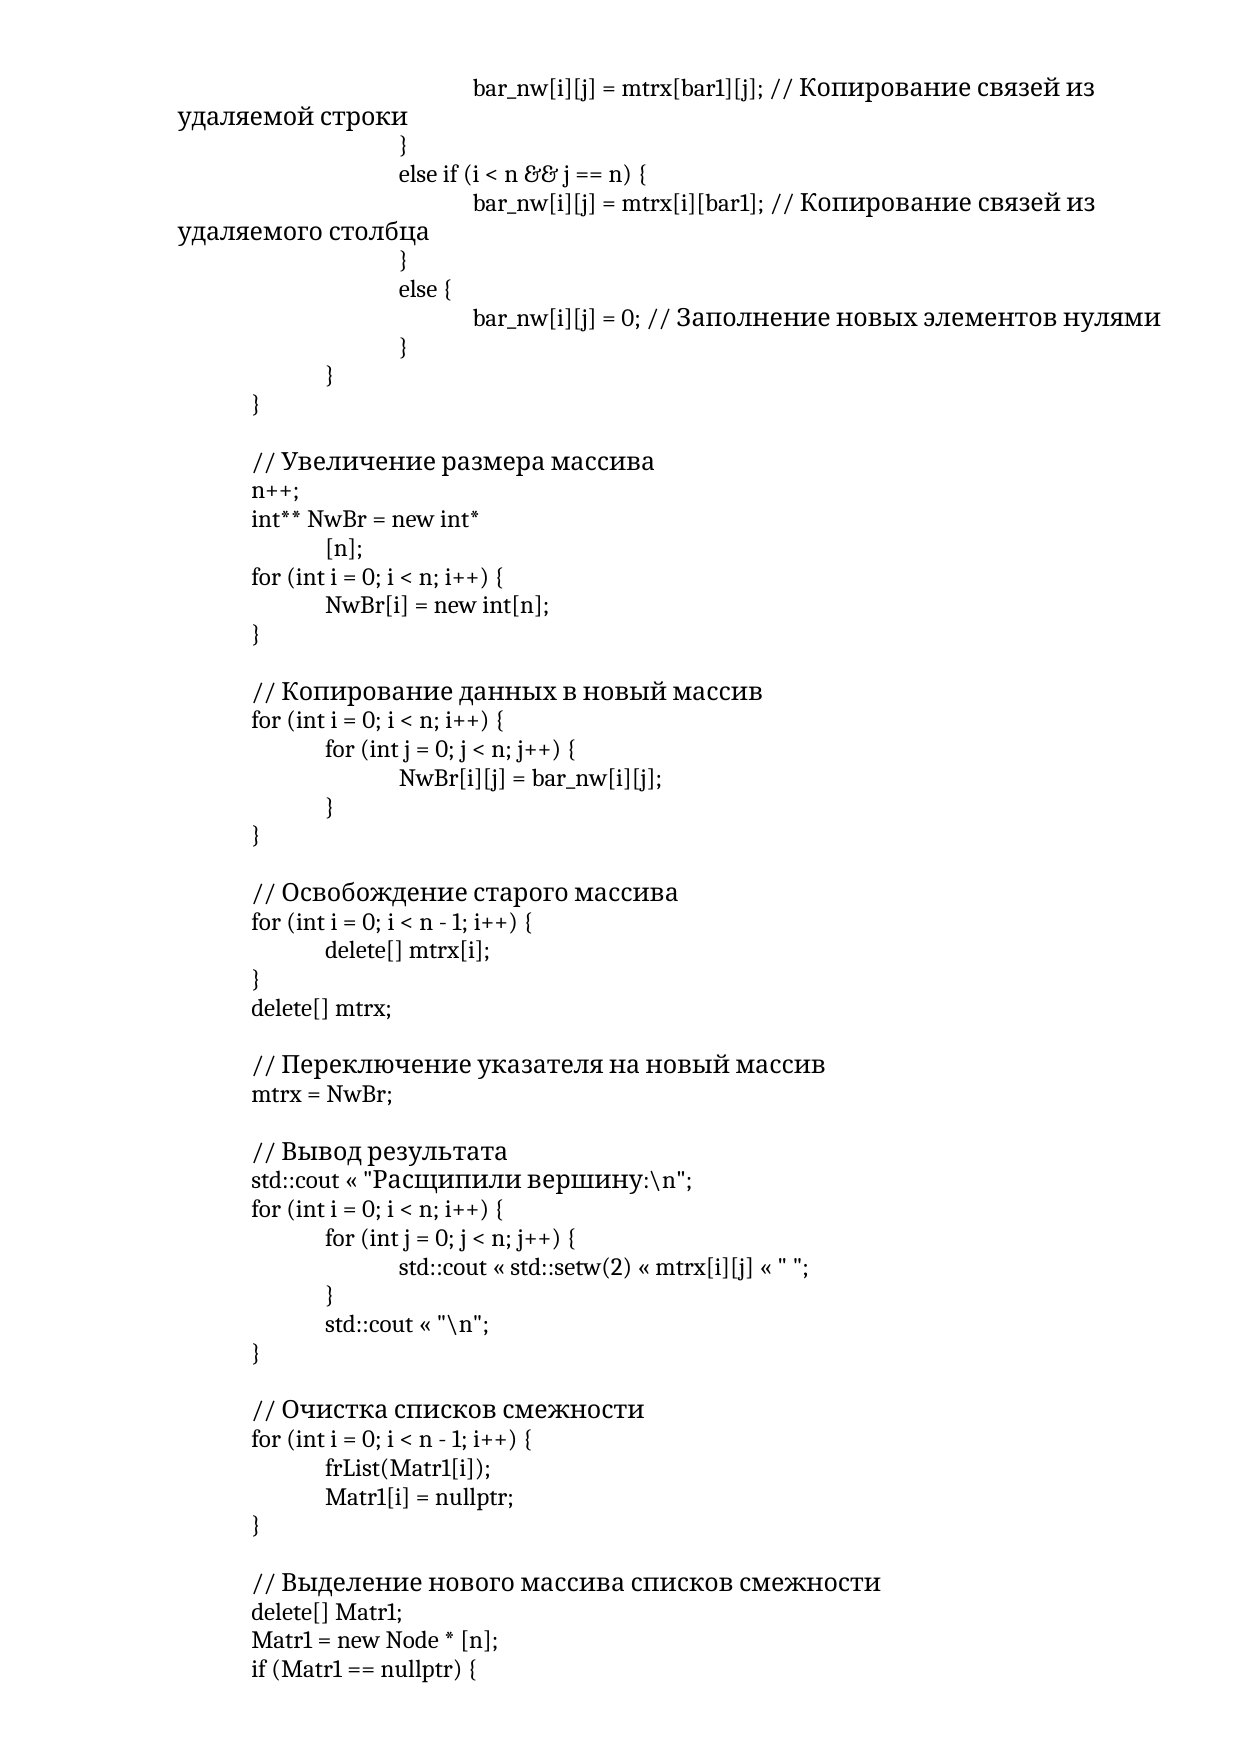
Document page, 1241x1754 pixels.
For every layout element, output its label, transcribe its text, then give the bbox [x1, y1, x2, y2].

text for (int i = 0; i < n - 1; i++) { [177, 1425, 1167, 1454]
text } [177, 1511, 1167, 1540]
text std::cout « std::setw(2) « mtrx[i][j] « " "; [177, 1253, 1167, 1281]
text std::cout « "Расщипили вершину:\n"; [177, 1166, 1167, 1195]
text else { [177, 275, 1167, 304]
text // Очистка списков смежности [177, 1396, 1167, 1425]
text for (int j = 0; j < n; j++) { [177, 735, 1167, 764]
text if (Matr1 == nullptr) { [177, 1655, 1167, 1684]
text } [177, 390, 1167, 419]
text // Переключение указателя на новый массив [177, 1051, 1167, 1080]
text int** NwBr = new int* [177, 505, 1167, 534]
text NwBr[i] = new int[n]; [177, 591, 1167, 620]
text // Копирование данных в новый массив [177, 678, 1167, 706]
text for (int j = 0; j < n; j++) { [177, 1224, 1167, 1253]
text } [177, 793, 1167, 821]
text } [177, 620, 1167, 649]
text } [177, 1339, 1167, 1368]
text } [177, 965, 1167, 994]
text // Увеличение размера массива [177, 448, 1167, 476]
text } [177, 361, 1167, 390]
text Matr1 = new Node * [n]; [177, 1626, 1167, 1655]
text // Освобождение старого массива [177, 879, 1167, 908]
text } [177, 1281, 1167, 1310]
text NwBr[i][j] = bar_nw[i][j]; [177, 764, 1167, 793]
text [n]; [177, 534, 1167, 563]
text for (int i = 0; i < n - 1; i++) { [177, 908, 1167, 936]
text for (int i = 0; i < n; i++) { [177, 563, 1167, 591]
text delete[] mtrx; [177, 994, 1167, 1023]
text Matr1[i] = nullptr; [177, 1483, 1167, 1511]
text } [177, 131, 1167, 160]
text } [177, 333, 1167, 361]
text // Выделение нового массива списков смежности [177, 1569, 1167, 1598]
text for (int i = 0; i < n; i++) { [177, 706, 1167, 735]
text // Вывод результата [177, 1138, 1167, 1166]
text std::cout « "\n"; [177, 1310, 1167, 1339]
text bar_nw[i][j] = mtrx[i][bar1]; // Копирование связей из удаляемого столбца [177, 189, 1167, 246]
text mtrx = NwBr; [177, 1080, 1167, 1109]
text } [177, 821, 1167, 850]
text for (int i = 0; i < n; i++) { [177, 1195, 1167, 1224]
text } [177, 246, 1167, 275]
text bar_nw[i][j] = 0; // Заполнение новых элементов нулями [177, 304, 1167, 333]
text bar_nw[i][j] = mtrx[bar1][j]; // Копирование связей из удаляемой строки [177, 74, 1167, 131]
text frList(Matr1[i]); [177, 1454, 1167, 1483]
text delete[] mtrx[i]; [177, 936, 1167, 965]
text n++; [177, 476, 1167, 505]
text else if (i < n && j == n) { [177, 160, 1167, 189]
text delete[] Matr1; [177, 1598, 1167, 1626]
